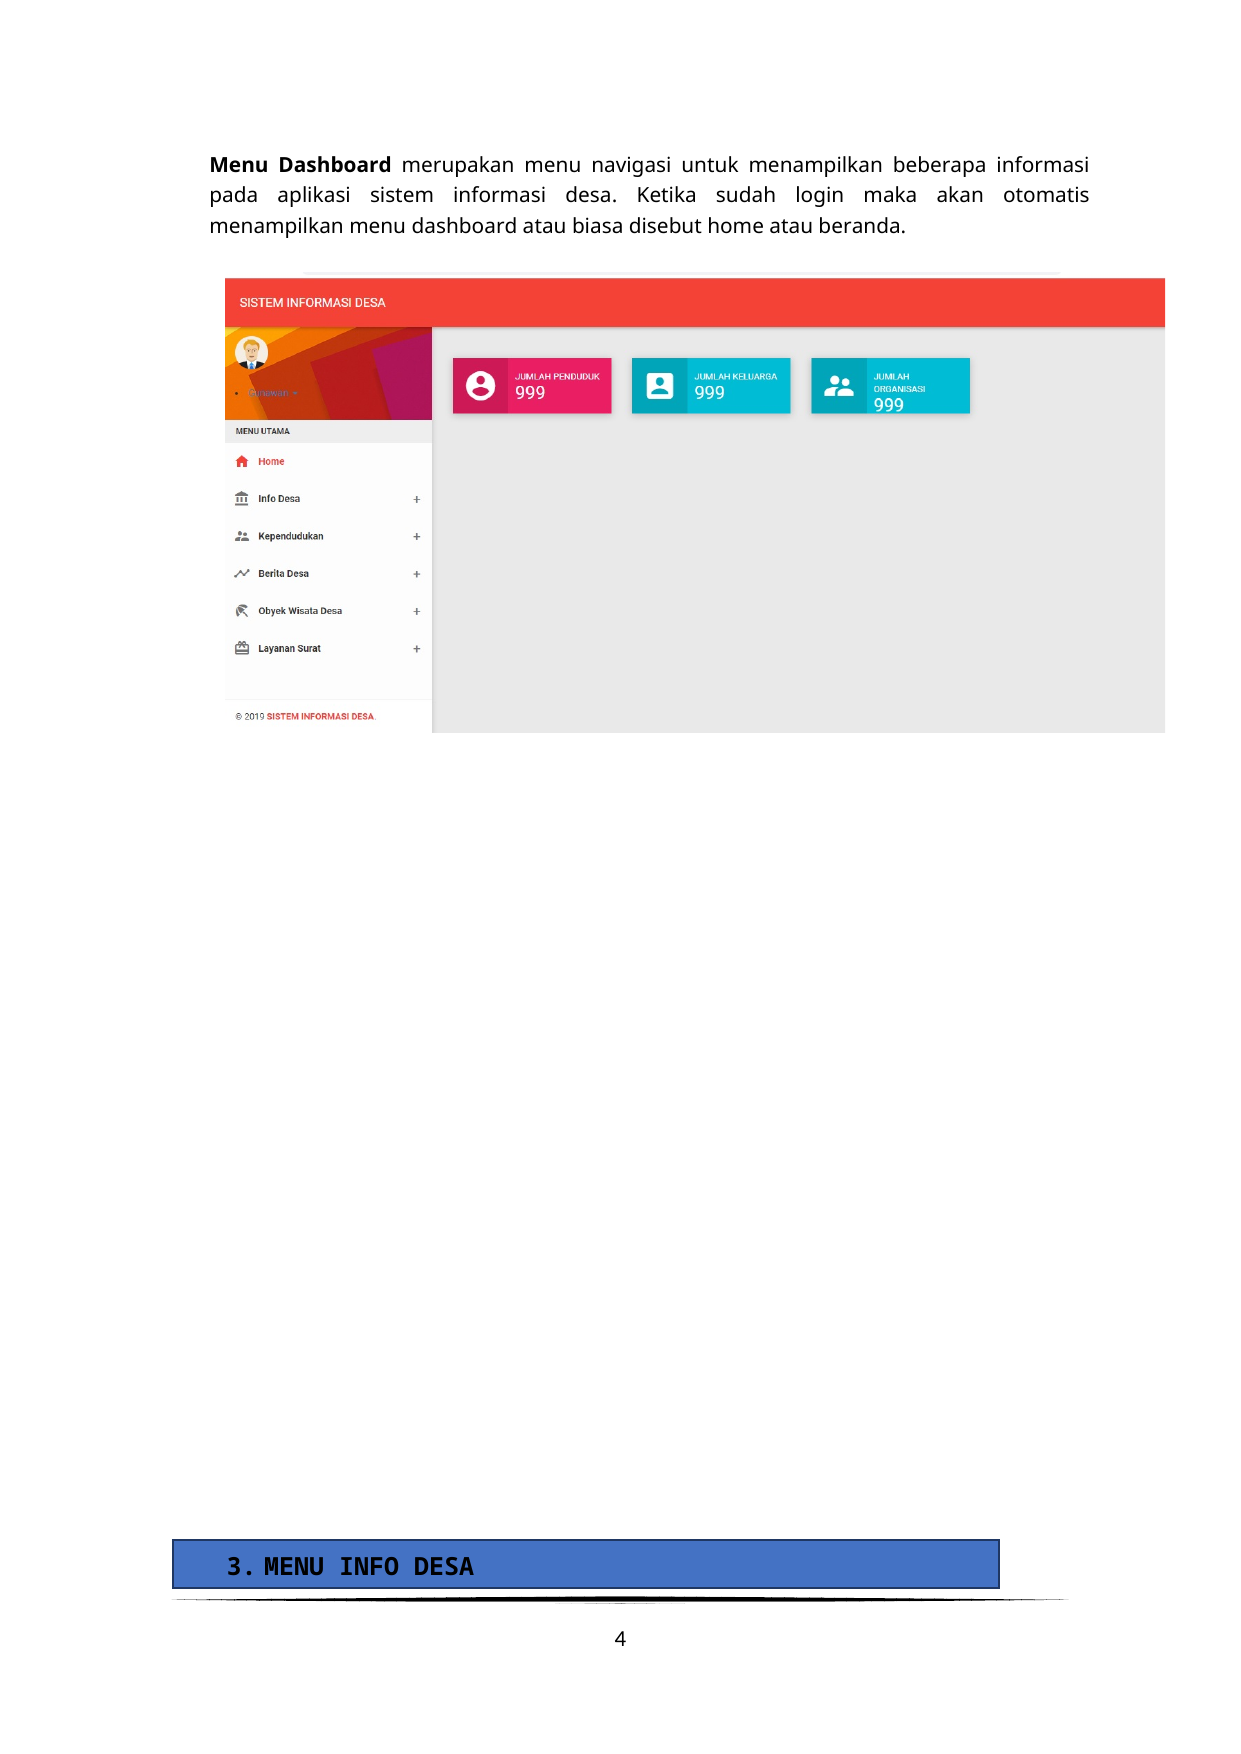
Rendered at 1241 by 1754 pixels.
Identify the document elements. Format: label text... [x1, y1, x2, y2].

picture [225, 272, 1166, 733]
picture [171, 1596, 1069, 1604]
text Menu Dashboard merupakan menu navigasi untuk menampilkan beberapa informasi pada aplikasi sistem informasi desa. Ketika sudah login maka akan otomatis menampilkan menu dashboard atau biasa disebut home atau beranda. [209, 150, 1090, 240]
